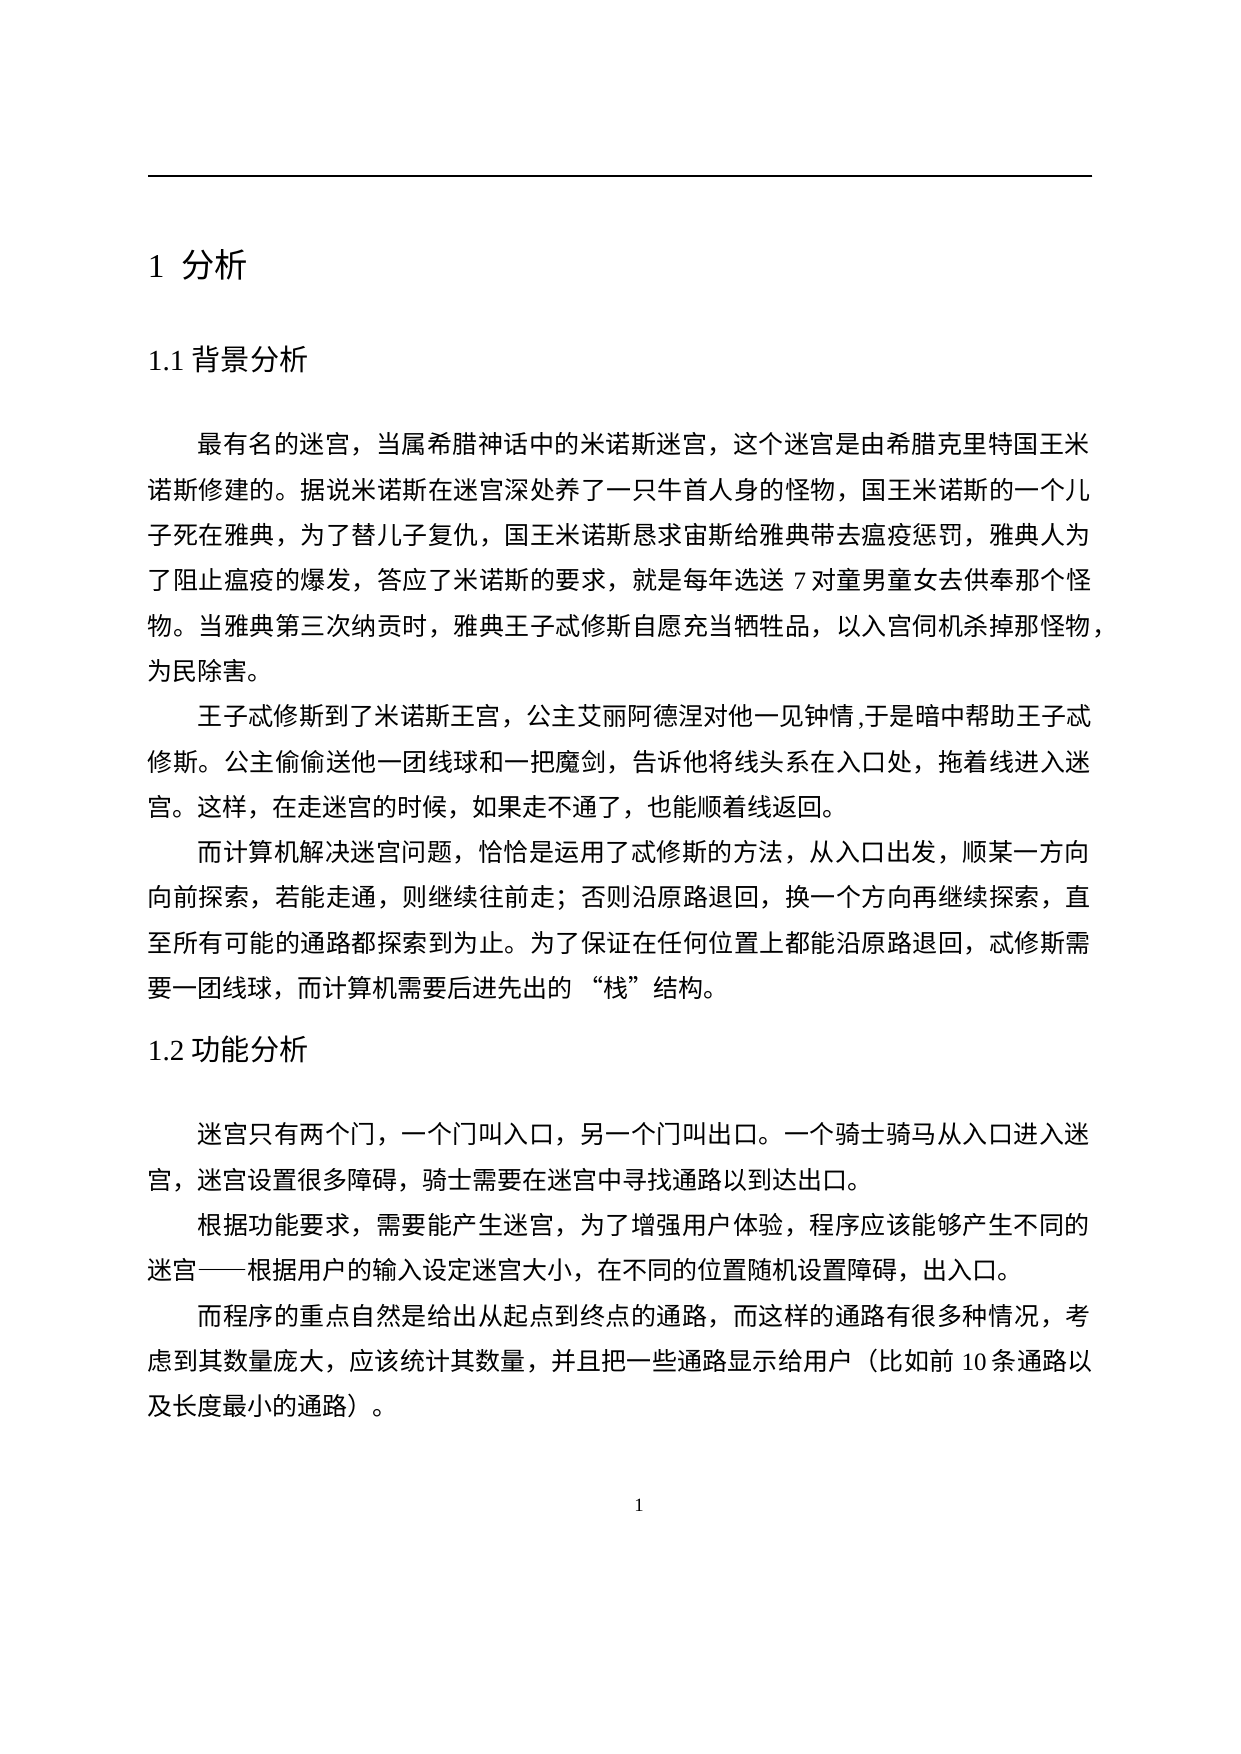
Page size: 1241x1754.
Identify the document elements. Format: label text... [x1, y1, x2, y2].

subtitle 1.2 功能分析 [148, 1026, 1092, 1069]
subtitle 1.1 背景分析 [148, 336, 1092, 379]
text 根据功能要求，需要能产生迷宫，为了增强用户体验，程序应该能够产生不同的迷宫——根据用户的输入设定迷宫大小，在不同的位置随机设置障碍，出入口。 [148, 1205, 1092, 1287]
text 而计算机解决迷宫问题，恰恰是运用了忒修斯的方法，从入口出发，顺某一方向向前探索，若能走通，则继续往前走；否则沿原路退回，换一个方向再继续探索，直至所有可能的通路都探索到为止。为了保证在任何位置上都能沿原路退回，忒修斯需要一团线球，而计算机需要后进先出的 “栈”结构。 [148, 833, 1092, 1005]
text 最有名的迷宫，当属希腊神话中的米诺斯迷宫，这个迷宫是由希腊克里特国王米诺斯修建的。据说米诺斯在迷宫深处养了一只牛首人身的怪物，国王米诺斯的一个儿子死在雅典，为了替儿子复仇，国王米诺斯恳求宙斯给雅典带去瘟疫惩罚，雅典人为了阻止瘟疫的爆发，答应了米诺斯的要求，就是每年选送7对童男童女去供奉那个怪物。当雅典第三次纳贡时，雅典王子忒修斯自愿充当牺牲品，以入宫伺机杀掉那怪物，为民除害。 [148, 425, 1092, 688]
text 王子忒修斯到了米诺斯王宫，公主艾丽阿德涅对他一见钟情,于是暗中帮助王子忒修斯。公主偷偷送他一团线球和一把魔剑，告诉他将线头系在入口处，拖着线进入迷宫。这样，在走迷宫的时候，如果走不通了，也能顺着线返回。 [148, 697, 1092, 823]
subtitle 1 分析 [148, 239, 1092, 287]
text 而程序的重点自然是给出从起点到终点的通路，而这样的通路有很多种情况，考虑到其数量庞大，应该统计其数量，并且把一些通路显示给用户（比如前10条通路以及长度最小的通路）。 [148, 1296, 1092, 1423]
text 迷宫只有两个门，一个门叫入口，另一个门叫出口。一个骑士骑马从入口进入迷宫，迷宫设置很多障碍，骑士需要在迷宫中寻找通路以到达出口。 [148, 1115, 1092, 1196]
